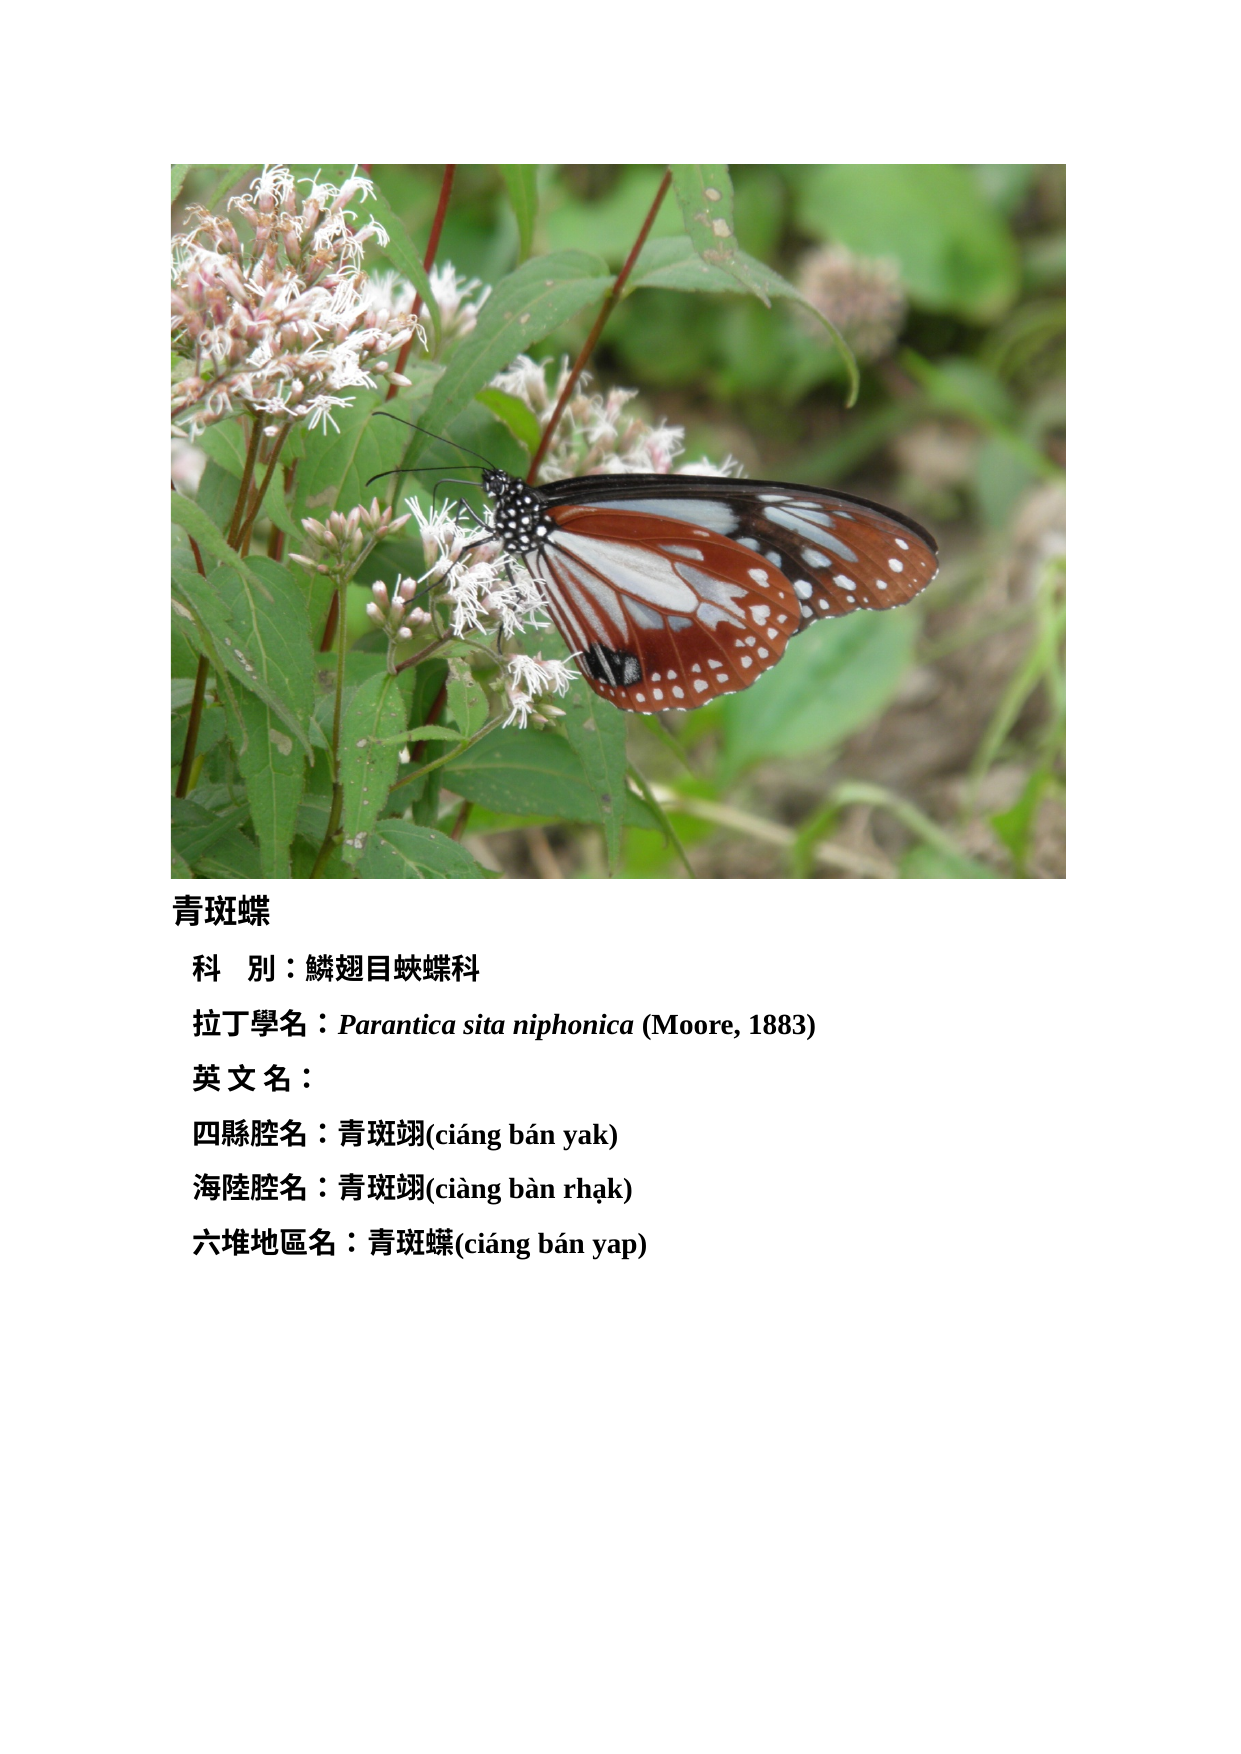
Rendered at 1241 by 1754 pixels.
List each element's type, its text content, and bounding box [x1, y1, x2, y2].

picture [170, 164, 1066, 879]
table_cell 青斑蝶 科 別：鱗翅目蛺蝶科 拉丁學名：Parantica sita niphonica (Moore, 1883) 英 文 名： 四縣腔名：青斑翊(ciáng bán yak) 海陸腔名：青斑翊(ciàng bàn rhạk) 六堆地區名：青斑蠂(ciáng bán yap) [160, 885, 1078, 1269]
table_header [160, 165, 1078, 885]
